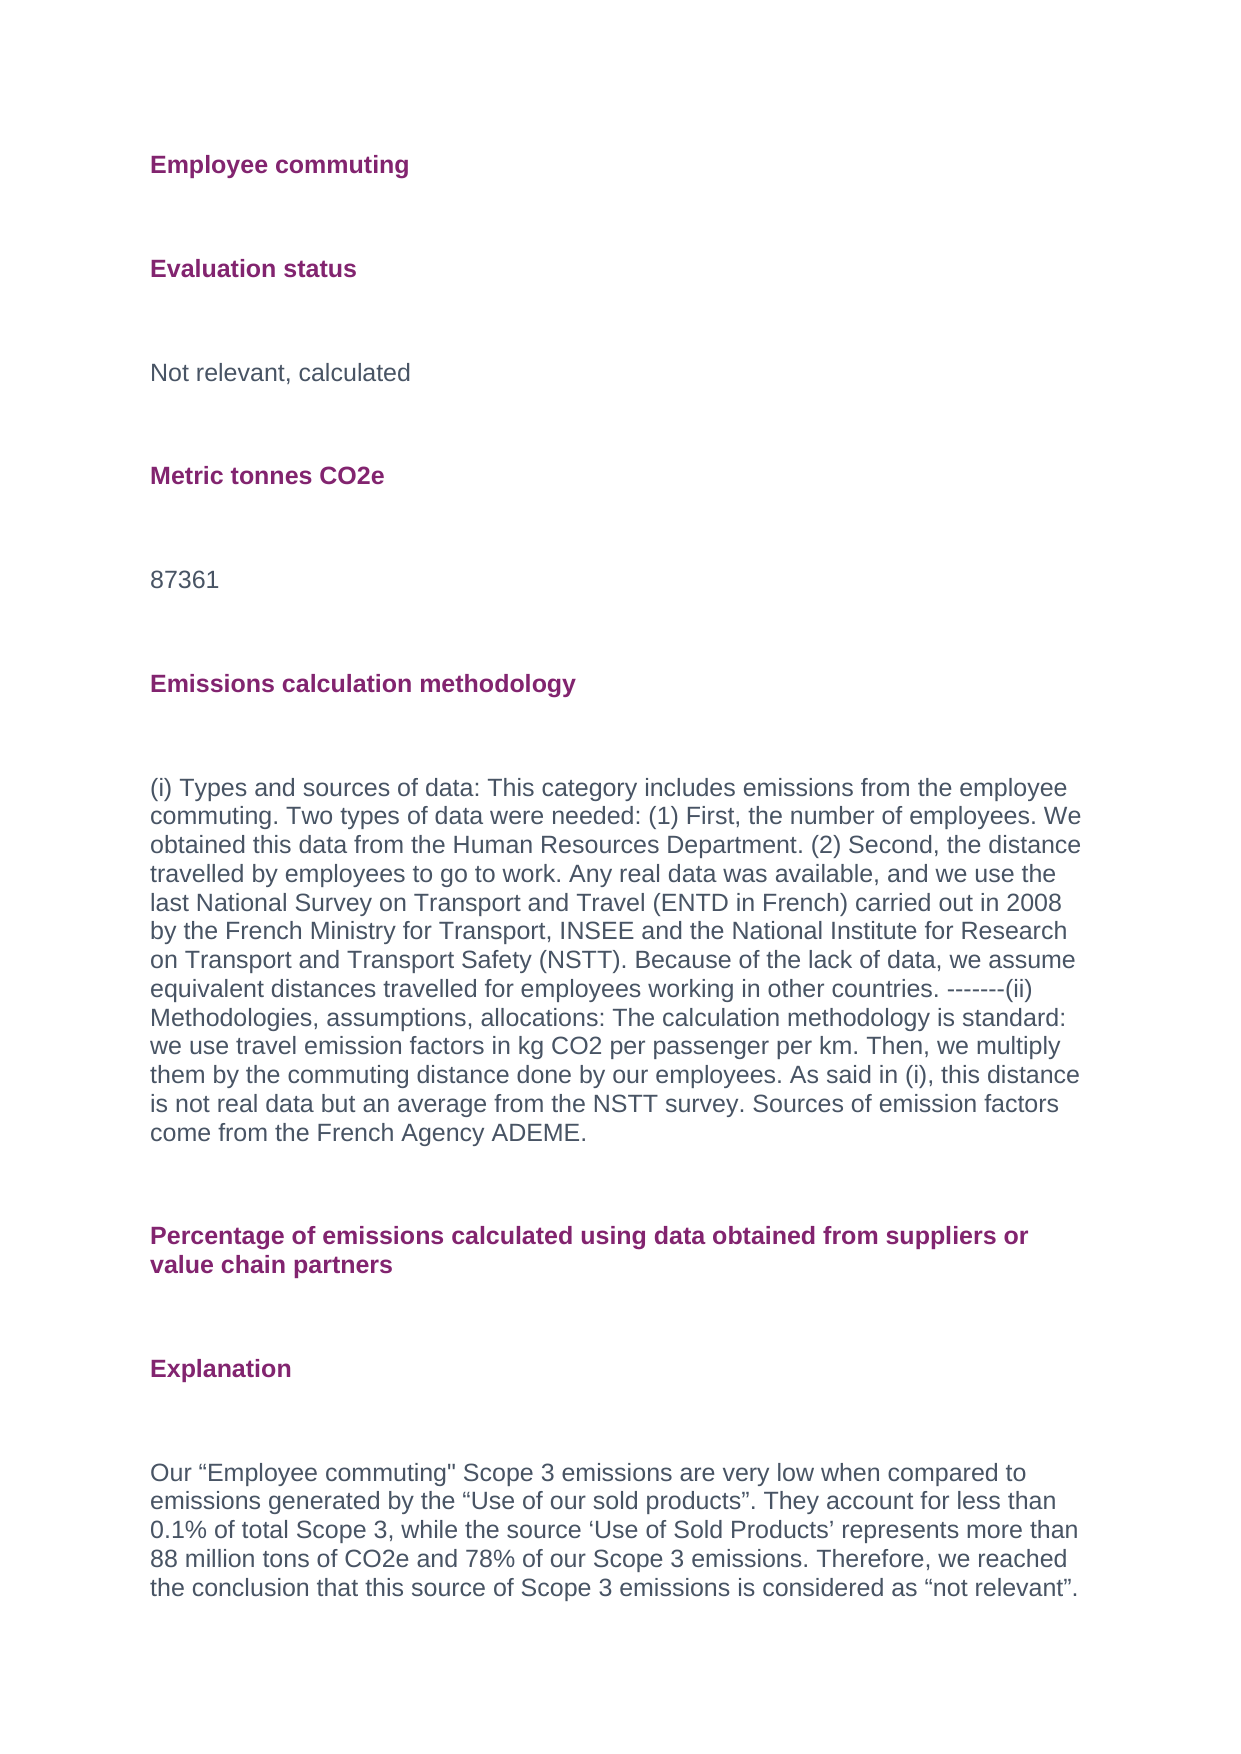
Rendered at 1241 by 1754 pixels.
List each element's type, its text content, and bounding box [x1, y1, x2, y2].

subtitle Emissions calculation methodology [150, 669, 1090, 697]
subtitle Evaluation status [150, 254, 1090, 282]
subtitle Percentage of emissions calculated using data obtained from suppliers or value chain partners [150, 1221, 1090, 1279]
text (i) Types and sources of data: This category includes emissions from the employee commuting. Two types of data were needed: (1) First, the number of employees. We obtained this data from the Human Resources Department. (2) Second, the distance travelled by employees to go to work. Any real data was available, and we use the last National Survey on Transport and Travel (ENTD in French) carried out in 2008 by the French Ministry for Transport, INSEE and the National Institute for Research on Transport and Transport Safety (NSTT). Because of the lack of data, we assume equivalent distances travelled for employees working in other countries. -------(ii) Methodologies, assumptions, allocations: The calculation methodology is standard: we use travel emission factors in kg CO2 per passenger per km. Then, we multiply them by the commuting distance done by our employees. As said in (i), this distance is not real data but an average from the NSTT survey. Sources of emission factors come from the French Agency ADEME. [150, 772, 1090, 1146]
subtitle Employee commuting [150, 150, 1090, 179]
subtitle Metric tonnes CO2e [150, 461, 1090, 490]
text 87361 [150, 565, 1090, 594]
subtitle Explanation [150, 1354, 1090, 1382]
text Not relevant, calculated [150, 357, 1090, 386]
text Our “Employee commuting" Scope 3 emissions are very low when compared to emissions generated by the “Use of our sold products”. They account for less than 0.1% of total Scope 3, while the source ‘Use of Sold Products’ represents more than 88 million tons of CO2e and 78% of our Scope 3 emissions. Therefore, we reached the conclusion that this source of Scope 3 emissions is considered as “not relevant”. [150, 1457, 1090, 1601]
